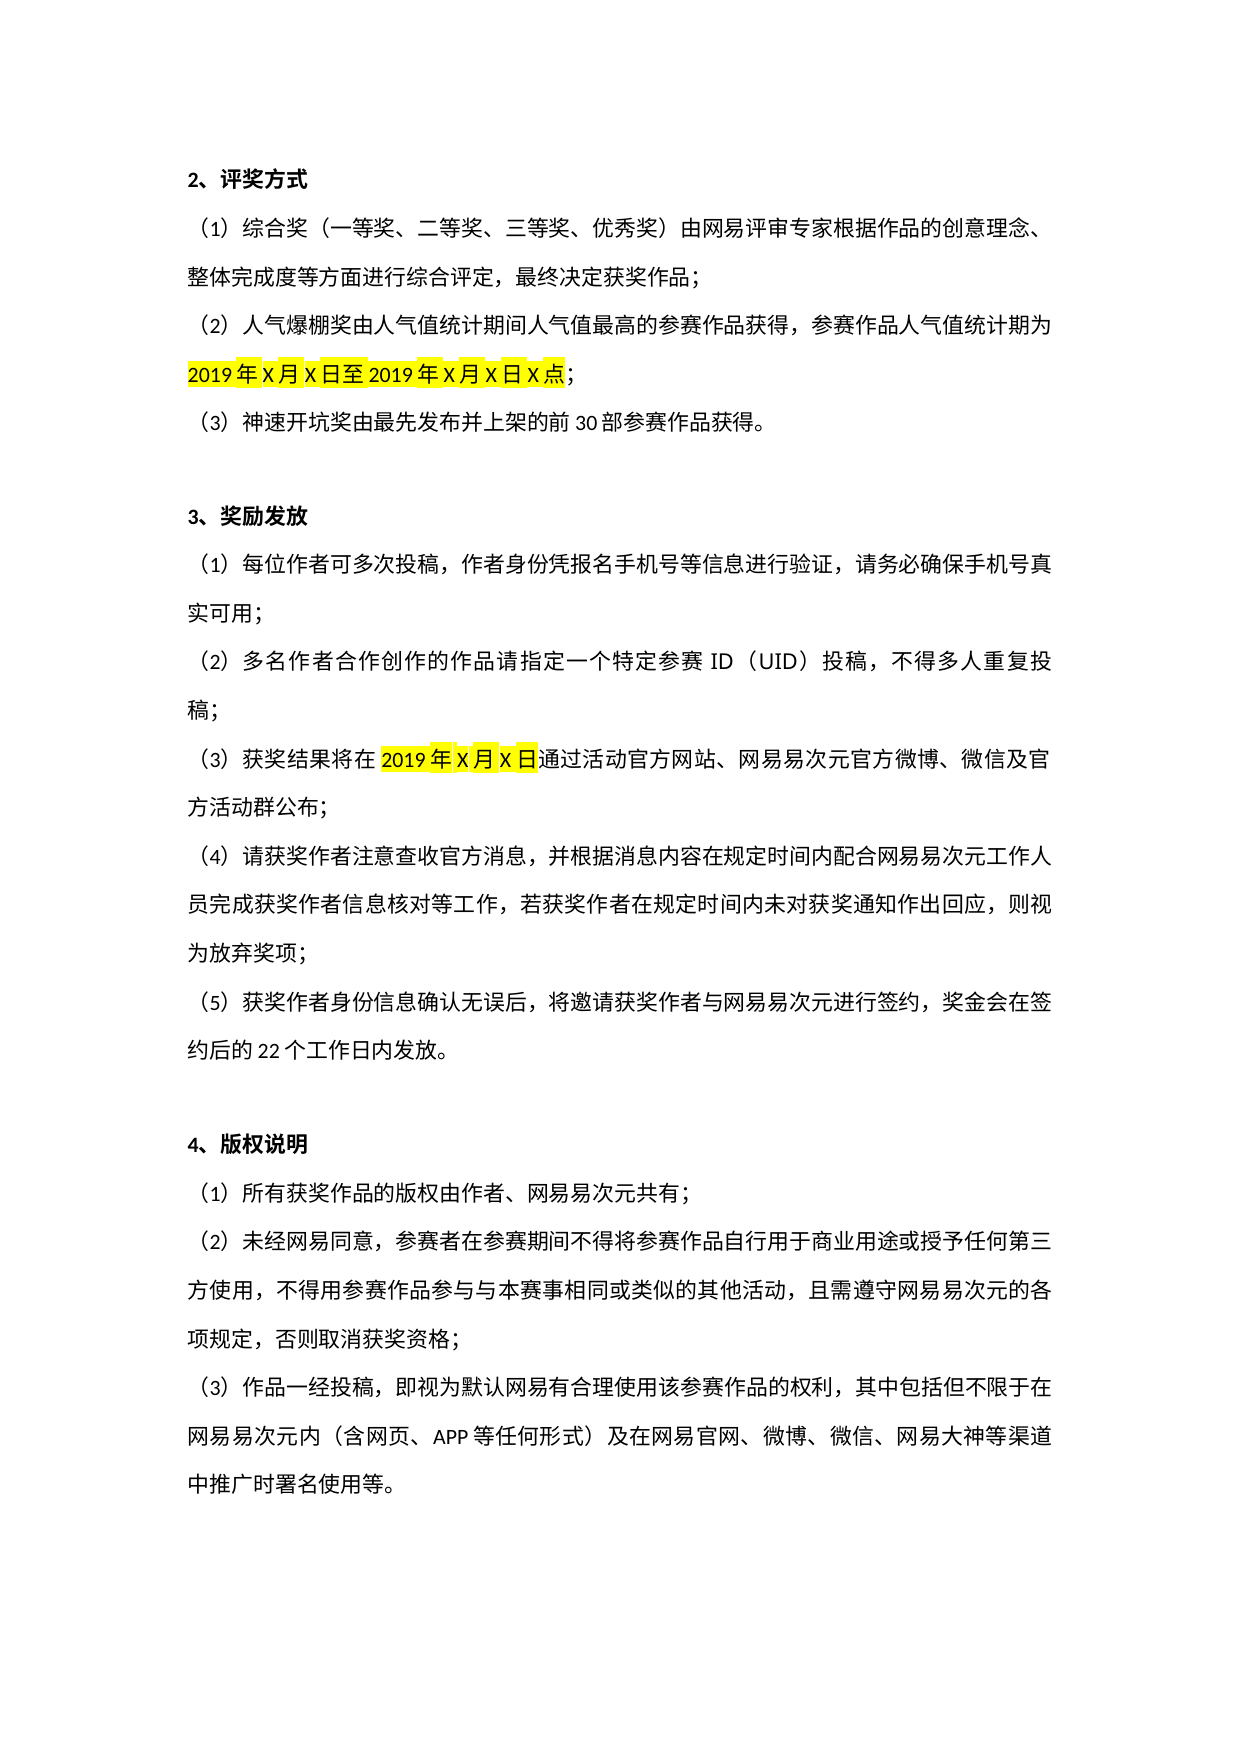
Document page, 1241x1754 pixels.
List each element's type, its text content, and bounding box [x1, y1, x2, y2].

list 版权说明 [187, 1127, 1053, 1159]
list 神速开坑奖由最先发布并上架的前30部参赛作品获得。 [187, 404, 1053, 437]
list 多名作者合作创作的作品请指定一个特定参赛ID（UID）投稿，不得多人重复投稿； [187, 644, 1053, 725]
list 奖励发放 [187, 499, 1053, 531]
list 作品一经投稿，即视为默认网易有合理使用该参赛作品的权利，其中包括但不限于在网易易次元内（含网页、APP等任何形式）及在网易官网、微博、微信、网易大神等渠道中推广时署名使用等。 [187, 1369, 1053, 1499]
list 人气爆棚奖由人气值统计期间人气值最高的参赛作品获得，参赛作品人气值统计期为2019年X月X日至2019年X月X日X点； [187, 307, 1053, 389]
list 所有获奖作品的版权由作者、网易易次元共有； [187, 1175, 1053, 1208]
list 评奖方式 [187, 162, 1053, 194]
list 请获奖作者注意查收官方消息，并根据消息内容在规定时间内配合网易易次元工作人员完成获奖作者信息核对等工作，若获奖作者在规定时间内未对获奖通知作出回应，则视为放弃奖项； [187, 838, 1053, 968]
list 获奖作者身份信息确认无误后，将邀请获奖作者与网易易次元进行签约，奖金会在签约后的22个工作日内发放。 [187, 984, 1053, 1065]
list 每位作者可多次投稿，作者身份凭报名手机号等信息进行验证，请务必确保手机号真实可用； [187, 547, 1053, 628]
list 未经网易同意，参赛者在参赛期间不得将参赛作品自行用于商业用途或授予任何第三方使用，不得用参赛作品参与与本赛事相同或类似的其他活动，且需遵守网易易次元的各项规定，否则取消获奖资格； [187, 1224, 1053, 1354]
list 获奖结果将在2019年X月X日通过活动官方网站、网易易次元官方微博、微信及官方活动群公布； [187, 741, 1053, 822]
list 综合奖（一等奖、二等奖、三等奖、优秀奖）由网易评审专家根据作品的创意理念、整体完成度等方面进行综合评定，最终决定获奖作品； [187, 210, 1053, 292]
